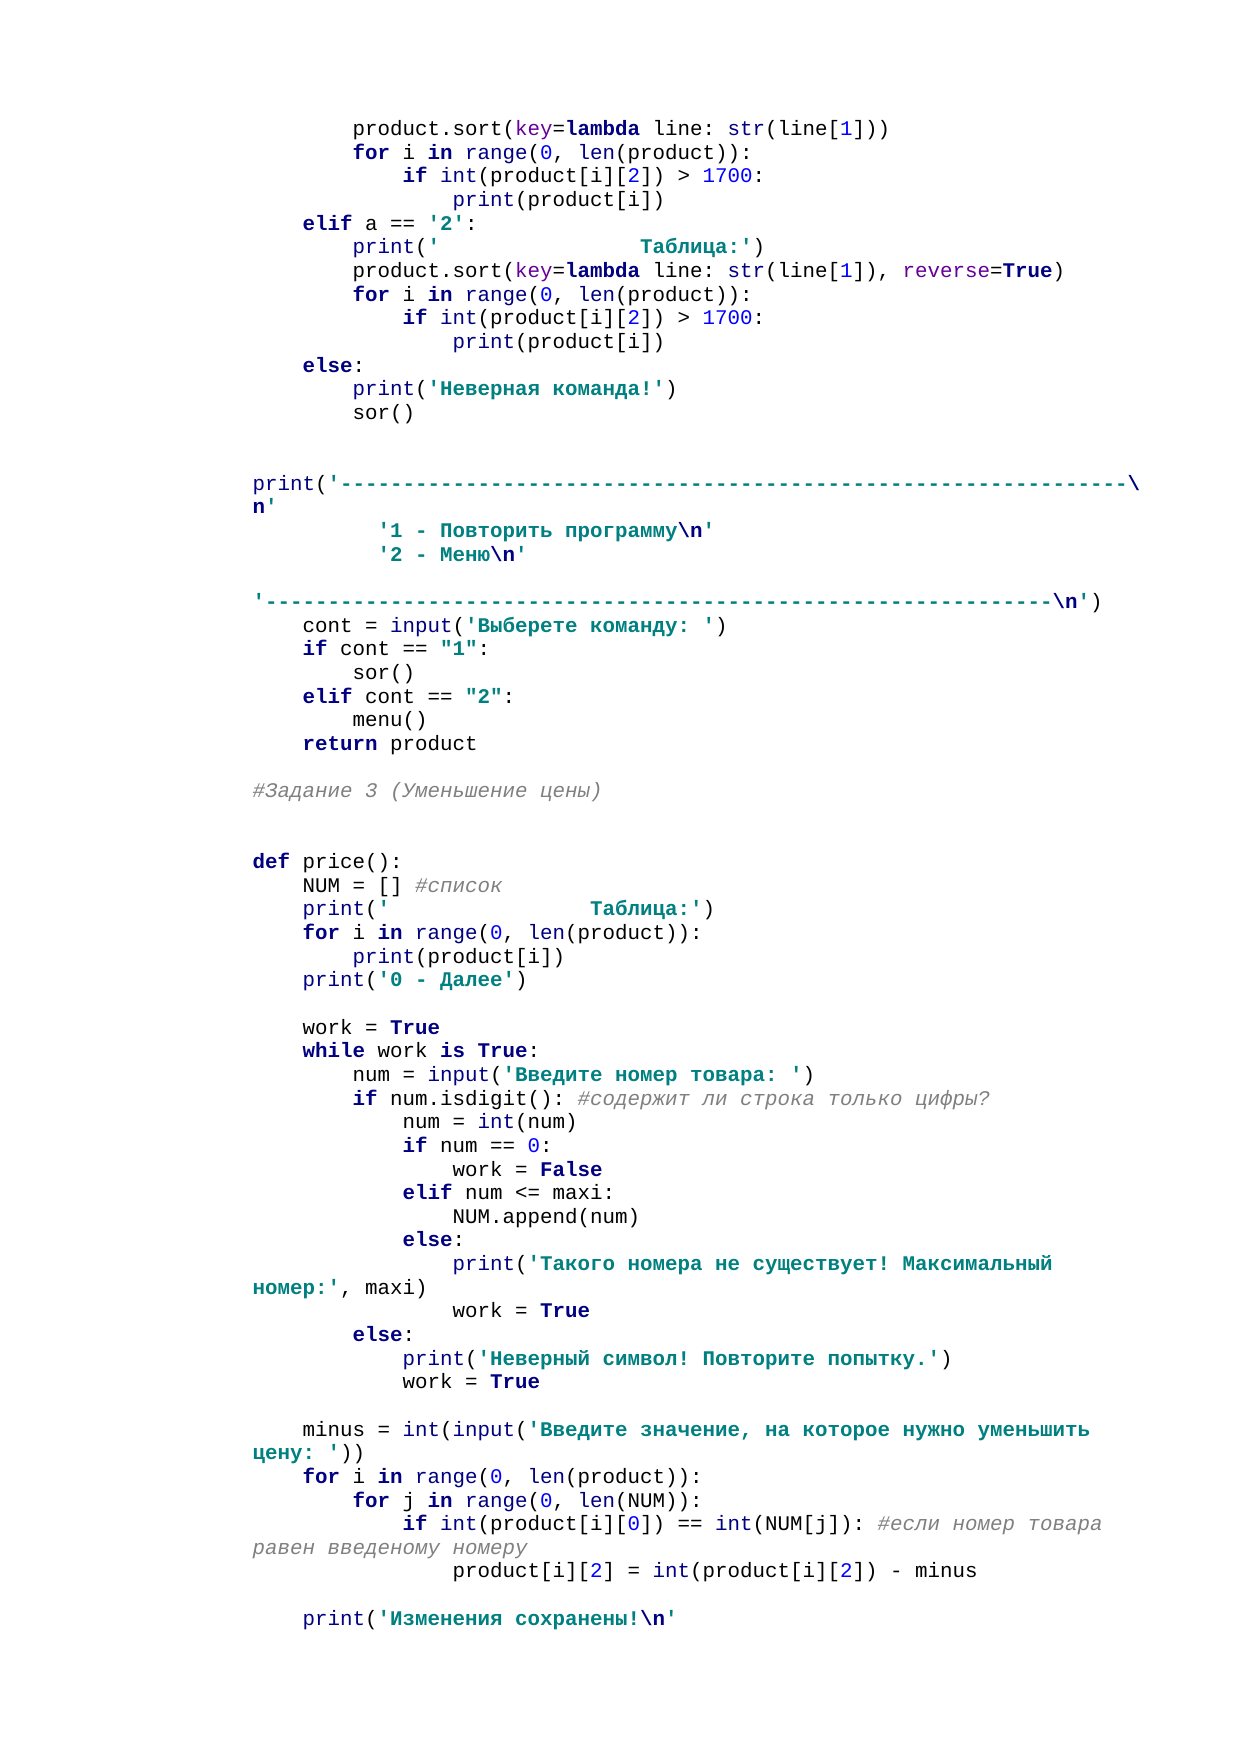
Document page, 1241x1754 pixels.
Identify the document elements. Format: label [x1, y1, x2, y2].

text [252, 118, 1152, 1631]
